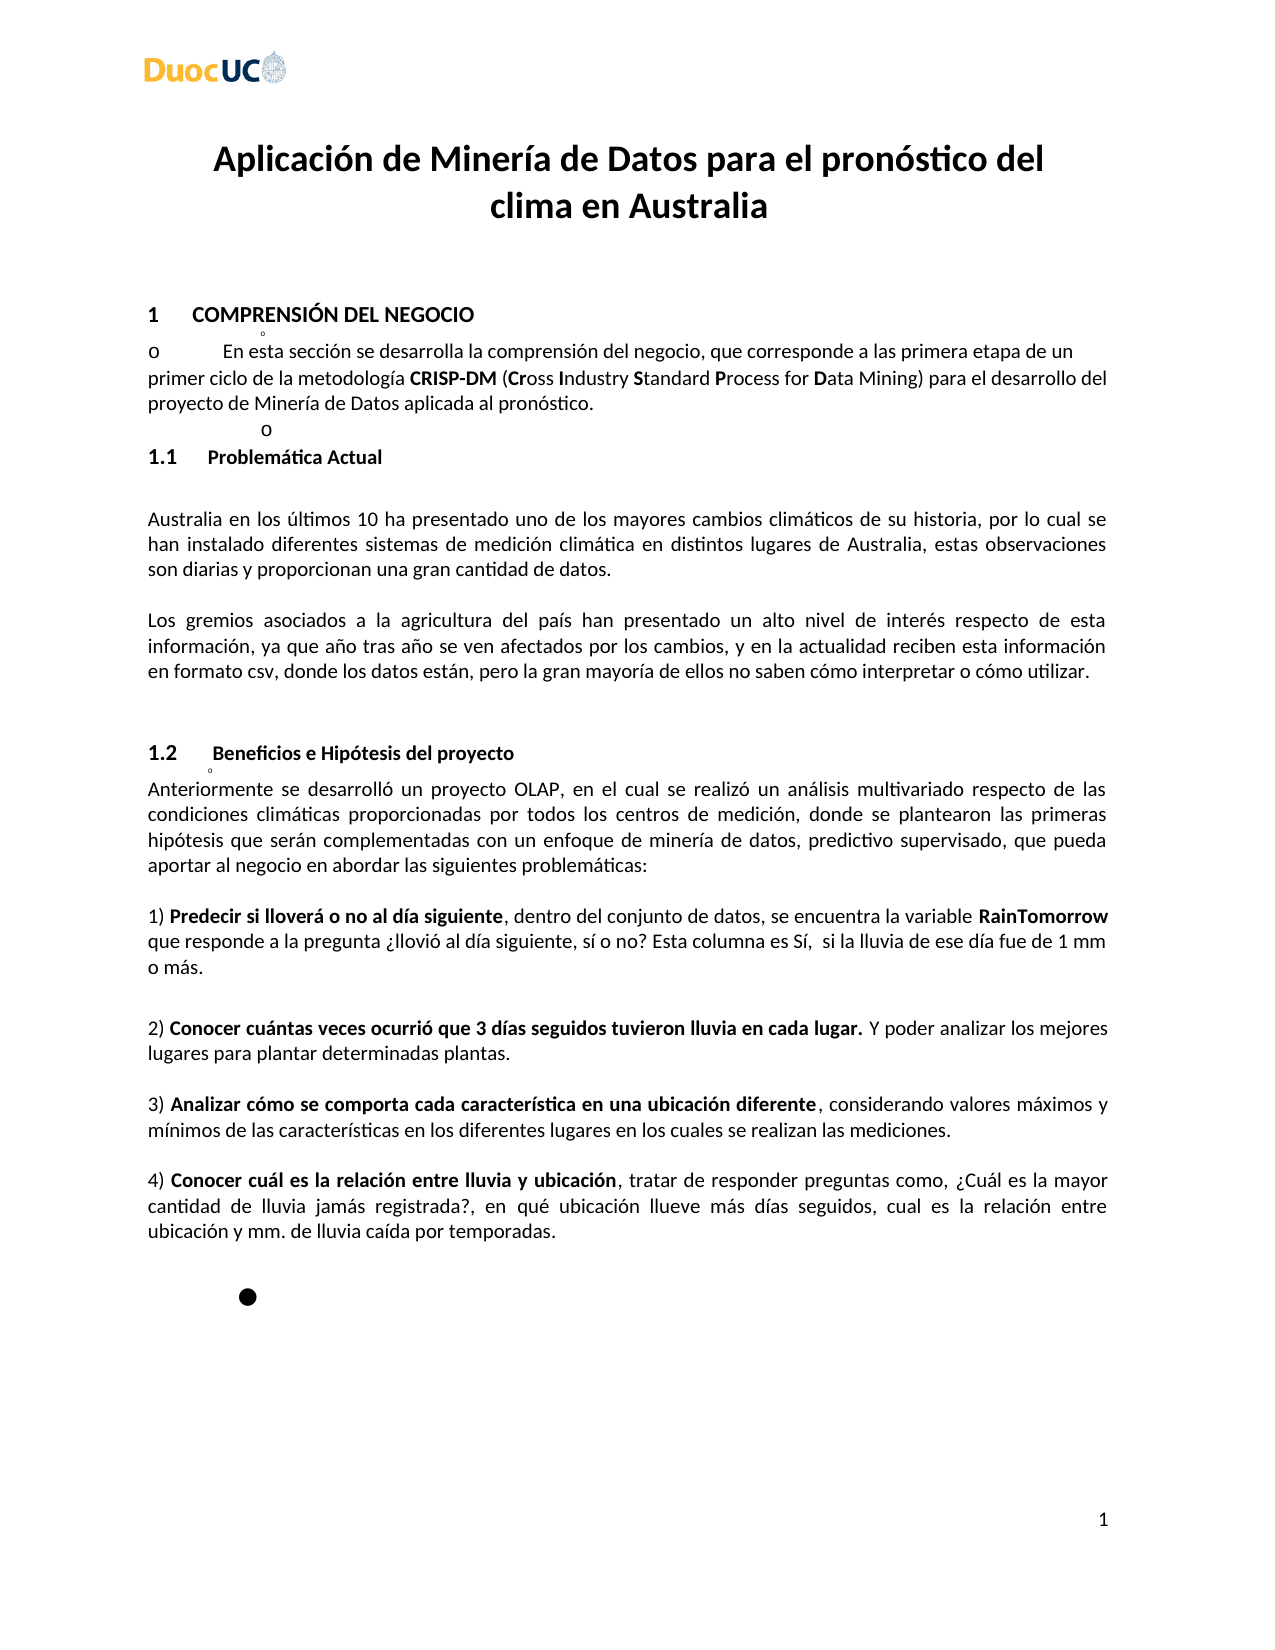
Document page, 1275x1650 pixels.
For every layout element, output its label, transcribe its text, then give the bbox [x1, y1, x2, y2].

picture [137, 47, 291, 86]
text 2) Conocer cuántas veces ocurrió que 3 días seguidos tuvieron lluvia en cada lugar. Y poder analizar los mejores lugares para plantar determinadas plantas. [148, 1015, 1108, 1066]
subtitle Problemática Actual [148, 442, 1108, 470]
text 3) Analizar cómo se comporta cada característica en una ubicación diferente, considerando valores máximos y mínimos de las características en los diferentes lugares en los cuales se realizan las mediciones. [148, 1091, 1108, 1142]
text Anteriormente se desarrolló un proyecto OLAP, en el cual se realizó un análisis multivariado respecto de las condiciones climáticas proporcionadas por todos los centros de medición, donde se plantearon las primeras hipótesis que serán complementadas con un enfoque de minería de datos, predictivo supervisado, que pueda aportar al negocio en abordar las siguientes problemáticas: [148, 776, 1108, 878]
text 4) Conocer cuál es la relación entre lluvia y ubicación, tratar de responder preguntas como, ¿Cuál es la mayor cantidad de lluvia jamás registrada?, en qué ubicación llueve más días seguidos, cual es la relación entre ubicación y mm. de lluvia caída por temporadas. [148, 1168, 1108, 1244]
text 1) Predecir si lloverá o no al día siguiente, dentro del conjunto de datos, se encuentra la variable RainTomorrow que responde a la pregunta ¿llovió al día siguiente, sí o no? Esta columna es Sí, si la lluvia de ese día fue de 1 mm o más. [148, 903, 1108, 979]
subtitle En esta sección se desarrolla la comprensión del negocio, que corresponde a las primera etapa de un primer ciclo de la metodología CRISP-DM (Cross Industry Standard Process for Data Mining) para el desarrollo del proyecto de Minería de Datos aplicada al pronóstico. [148, 338, 1108, 416]
text Aplicación de Minería de Datos para el pronóstico del clima en Australia [183, 135, 1075, 227]
subtitle COMPRENSIÓN DEL NEGOCIO [147, 300, 1108, 328]
text Australia en los últimos 10 ha presentado uno de los mayores cambios climáticos de su historia, por lo cual se han instalado diferentes sistemas de medición climática en distintos lugares de Australia, estas observaciones son diarias y proporcionan una gran cantidad de datos. [148, 506, 1108, 582]
text Los gremios asociados a la agricultura del país han presentado un alto nivel de interés respecto de esta información, ya que año tras año se ven afectados por los cambios, y en la actualidad reciben esta información en formato csv, donde los datos están, pero la gran mayoría de ellos no saben cómo interpretar o cómo utilizar. [148, 607, 1108, 684]
subtitle Beneficios e Hipótesis del proyecto [148, 738, 1108, 766]
